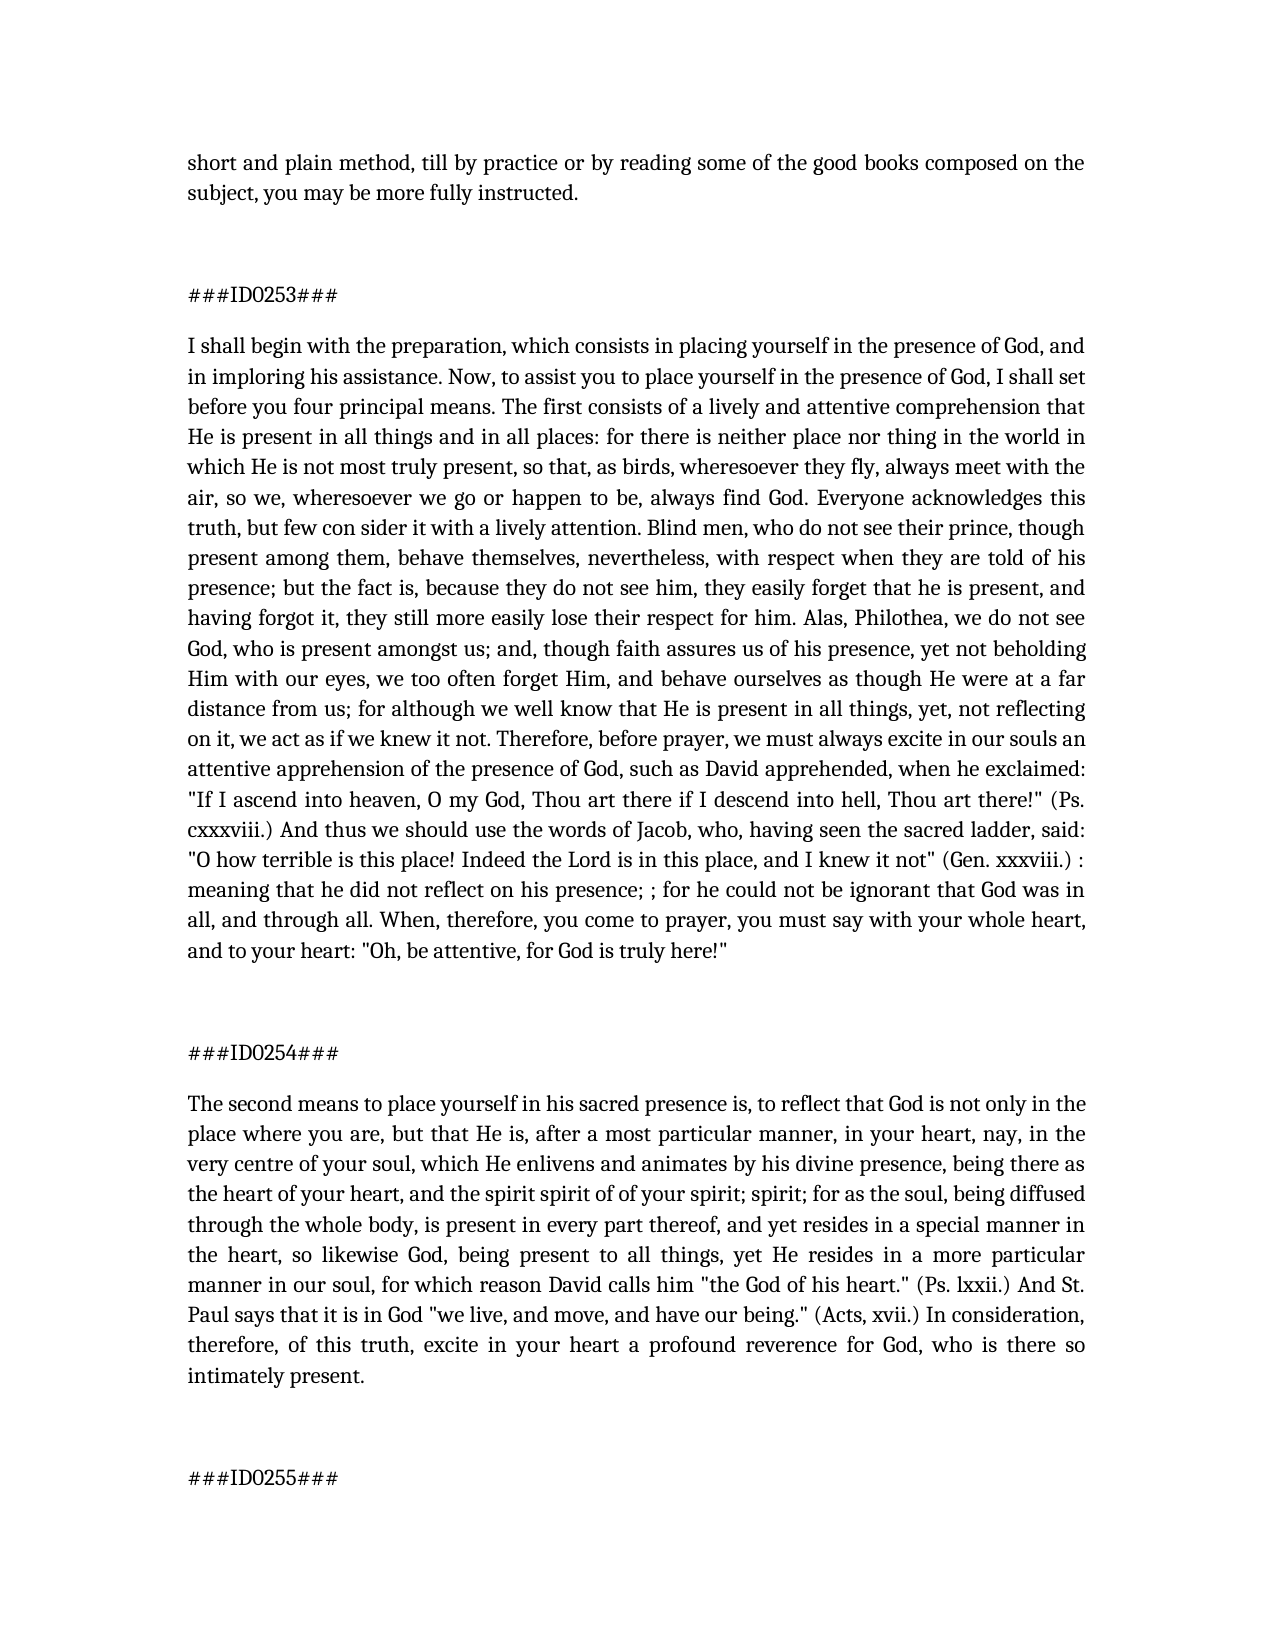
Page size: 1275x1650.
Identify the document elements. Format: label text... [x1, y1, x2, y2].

text ###ID0255### [187, 1464, 1087, 1491]
text ###ID0254### [187, 1039, 1087, 1066]
text ###ID0253### [187, 282, 1087, 309]
text I shall begin with the preparation, which consists in placing yourself in the presence of God, and in imploring his assistance. Now, to assist you to place yourself in the presence of God, I shall set before you four principal means. The first consists of a lively and attentive comprehension that He is present in all things and in all places: for there is neither place nor thing in the world in which He is not most truly present, so that, as birds, wheresoever they fly, always meet with the air, so we, wheresoever we go or happen to be, always find God. Everyone acknowledges this truth, but few con sider it with a lively attention. Blind men, who do not see their prince, though present among them, behave themselves, nevertheless, with respect when they are told of his presence; but the fact is, because they do not see him, they easily forget that he is present, and having forgot it, they still more easily lose their respect for him. Alas, Philothea, we do not see God, who is present amongst us; and, though faith assures us of his presence, yet not beholding Him with our eyes, we too often forget Him, and behave ourselves as though He were at a far distance from us; for although we well know that He is present in all things, yet, not reflecting on it, we act as if we knew it not. Therefore, before prayer, we must always excite in our souls an attentive apprehension of the presence of God, such as David apprehended, when he exclaimed: "If I ascend into heaven, O my God, Thou art there if I descend into hell, Thou art there!" (Ps. cxxxviii.) And thus we should use the words of Jacob, who, having seen the sacred ladder, said: "O how terrible is this place! Indeed the Lord is in this place, and I knew it not" (Gen. xxxviii.) : meaning that he did not reflect on his presence; ; for he could not be ignorant that God was in all, and through all. When, therefore, you come to prayer, you must say with your whole heart, and to your heart: "Oh, be attentive, for God is truly here!" [187, 333, 1087, 964]
